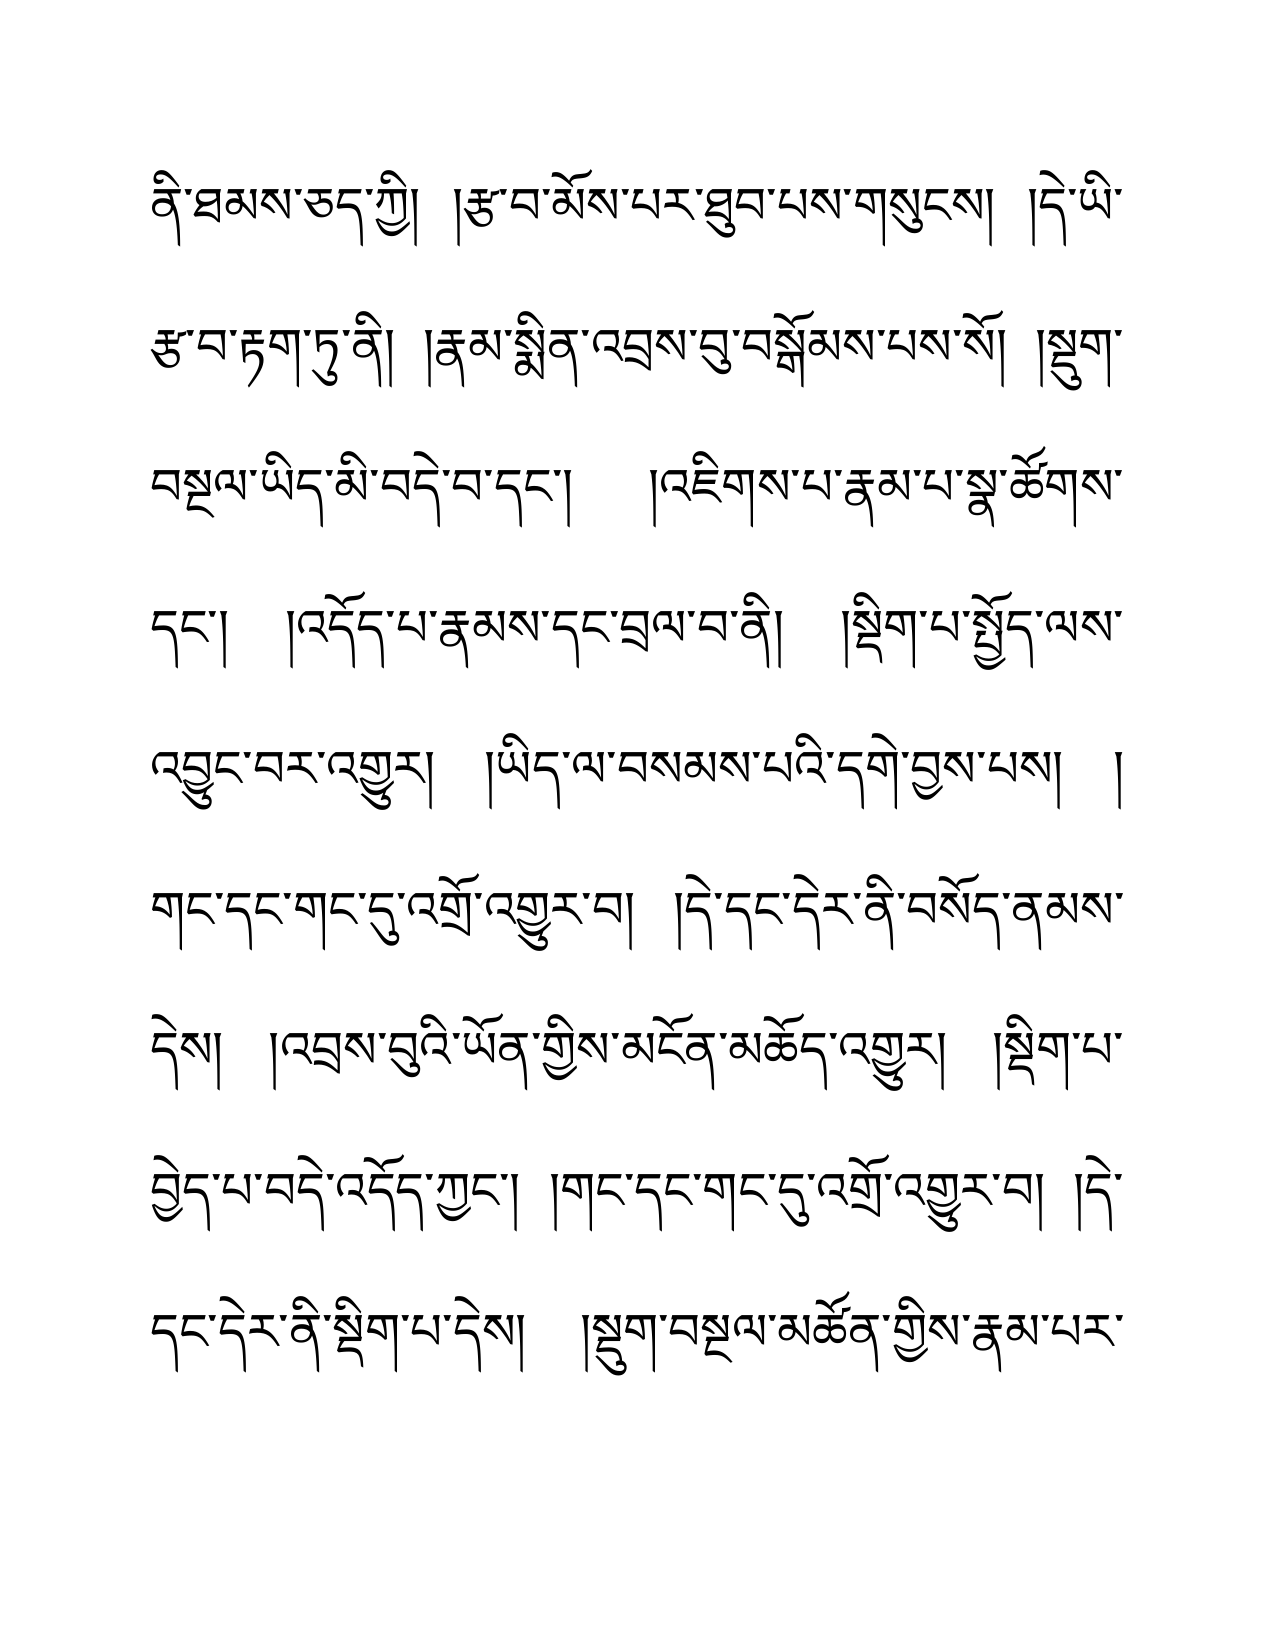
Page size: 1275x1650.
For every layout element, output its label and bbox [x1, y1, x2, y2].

text [150, 150, 1125, 1417]
